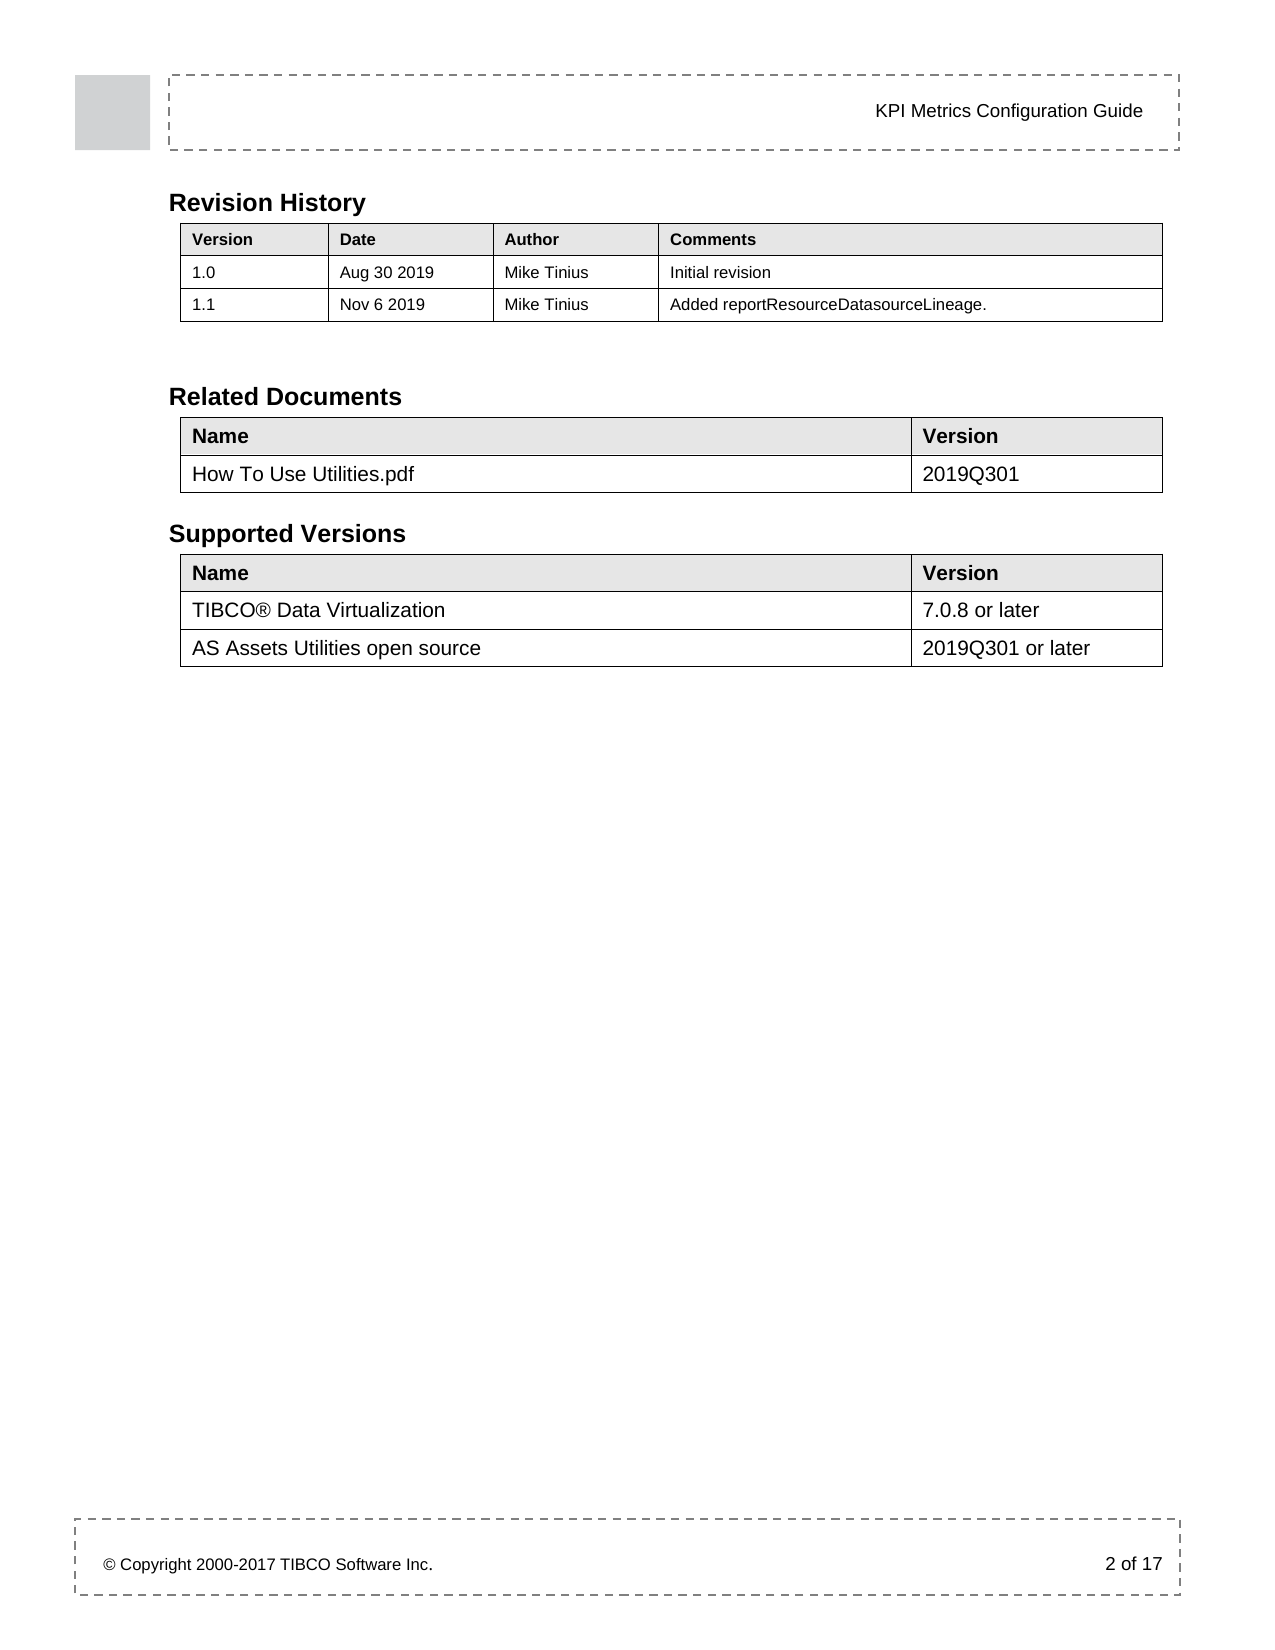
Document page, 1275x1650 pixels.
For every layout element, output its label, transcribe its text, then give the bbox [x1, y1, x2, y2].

table_cell Added reportResourceDatasourceLineage. [659, 289, 1162, 321]
table_header Name [181, 418, 911, 454]
table_cell How To Use Utilities.pdf [181, 456, 911, 492]
table_header Version [912, 418, 1162, 454]
table_cell Initial revision [659, 256, 1162, 288]
table_cell TIBCO® Data Virtualization [181, 592, 911, 628]
table_header Version [181, 224, 328, 255]
table_cell 7.0.8 or later [912, 592, 1162, 628]
table_header Date [329, 224, 493, 255]
table_cell Aug 30 2019 [329, 256, 493, 288]
table_cell AS Assets Utilities open source [181, 630, 911, 666]
table_cell Mike Tinius [494, 289, 658, 321]
title Related Documents [169, 382, 1162, 411]
table_cell 1.0 [181, 256, 328, 288]
table_header Comments [659, 224, 1162, 255]
title Supported Versions [169, 518, 1162, 547]
table_header Version [912, 555, 1162, 591]
table_cell Nov 6 2019 [329, 289, 493, 321]
table_cell 2019Q301 [912, 456, 1162, 492]
table_header Name [181, 555, 911, 591]
table_header Author [494, 224, 658, 255]
table_cell 2019Q301 or later [912, 630, 1162, 666]
table_cell 1.1 [181, 289, 328, 321]
table_cell Mike Tinius [494, 256, 658, 288]
title Revision History [169, 187, 1162, 216]
